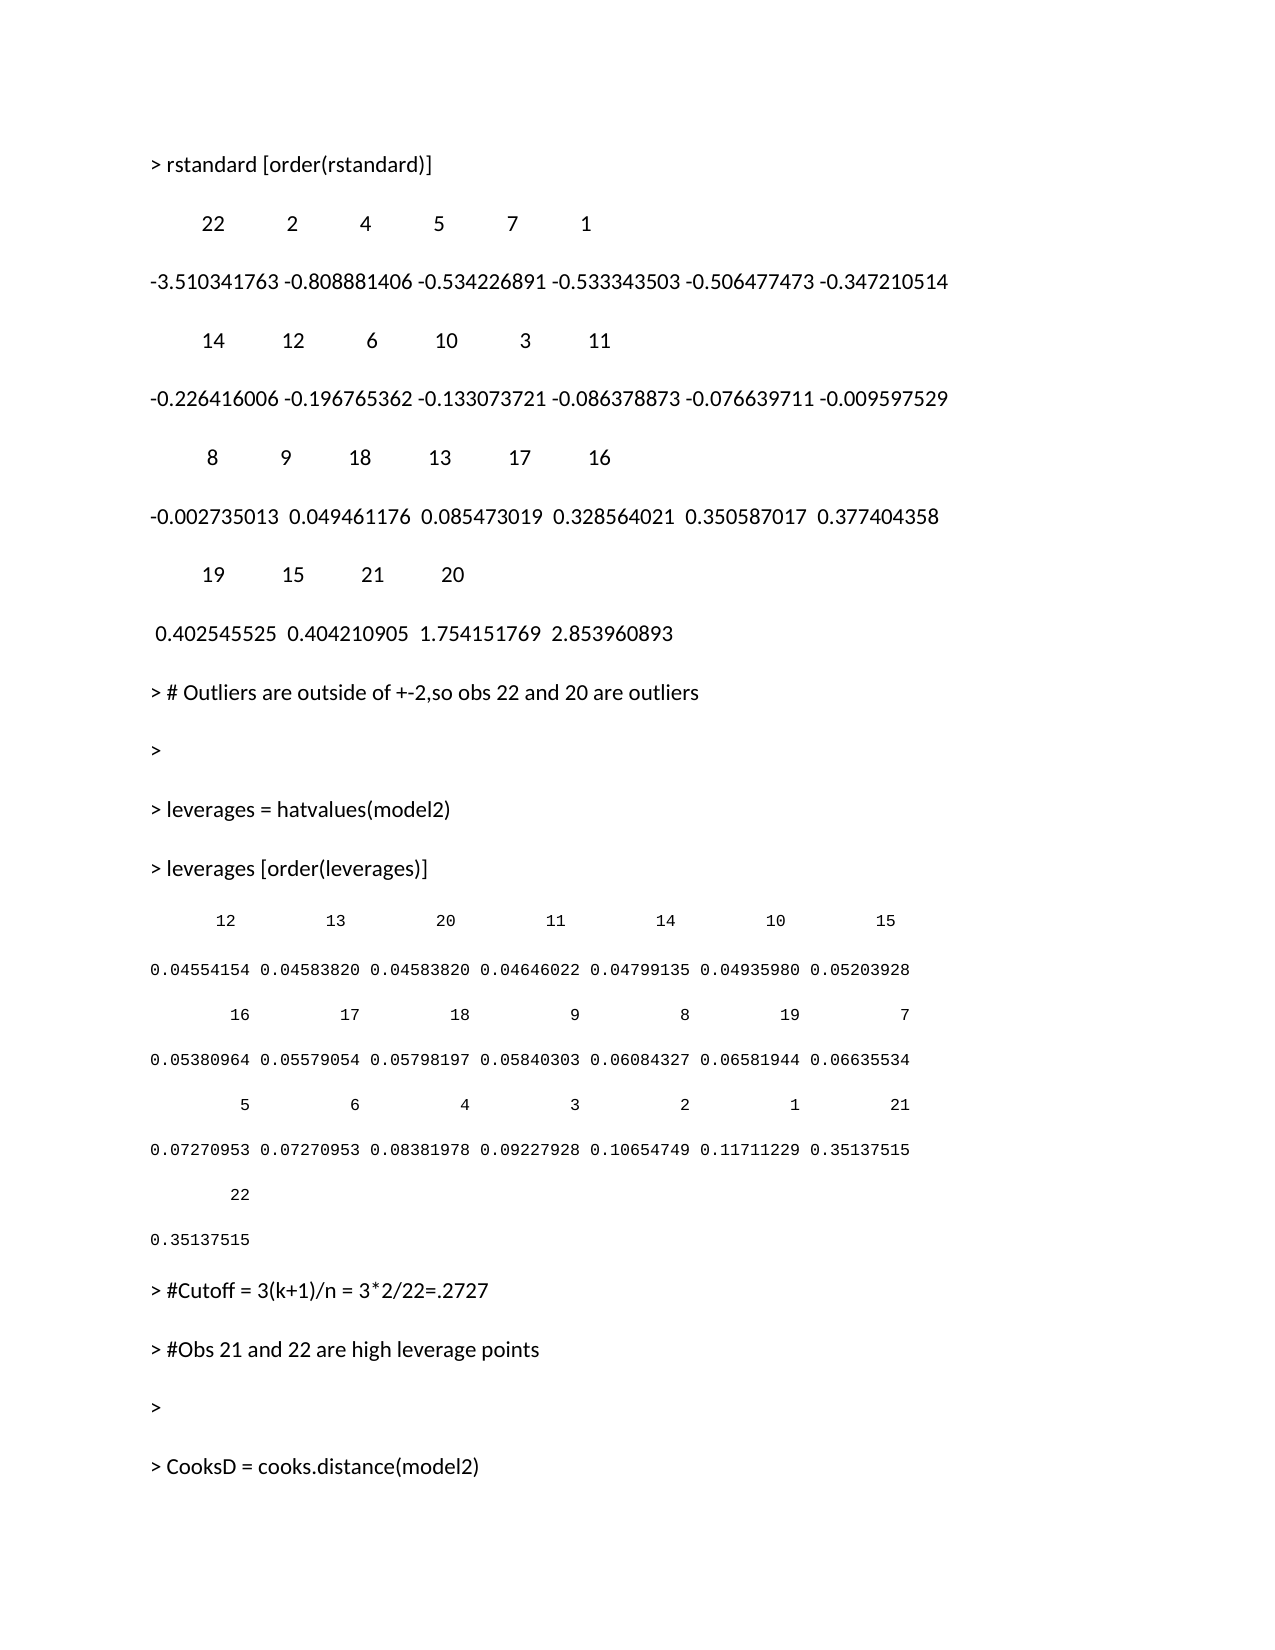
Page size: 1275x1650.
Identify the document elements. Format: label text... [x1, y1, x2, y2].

text -0.002735013 0.049461176 0.085473019 0.328564021 0.350587017 0.377404358 [150, 502, 1125, 530]
text > leverages [order(leverages)] [150, 854, 1125, 882]
text -3.510341763 -0.808881406 -0.534226891 -0.533343503 -0.506477473 -0.347210514 [150, 267, 1125, 295]
text > #Obs 21 and 22 are high leverage points [150, 1335, 1125, 1363]
text 0.05380964 0.05579054 0.05798197 0.05840303 0.06084327 0.06581944 0.06635534 [150, 1052, 1125, 1071]
text 0.07270953 0.07270953 0.08381978 0.09227928 0.10654749 0.11711229 0.35137515 [150, 1141, 1125, 1160]
text 5 6 4 3 2 1 21 [150, 1097, 1125, 1115]
text > CooksD = cooks.distance(model2) [150, 1452, 1125, 1480]
text 16 17 18 9 8 19 7 [150, 1007, 1125, 1026]
text 22 [150, 1186, 1125, 1205]
text > rstandard [order(rstandard)] [150, 150, 1125, 178]
text > leverages = hatvalues(model2) [150, 795, 1125, 823]
text 0.402545525 0.404210905 1.754151769 2.853960893 [150, 619, 1125, 647]
text > #Cutoff = 3(k+1)/n = 3*2/22=.2727 [150, 1276, 1125, 1304]
text > [150, 736, 1125, 764]
text 12 13 20 11 14 10 15 [150, 912, 1125, 931]
text > [150, 1393, 1125, 1421]
text > # Outliers are outside of +-2,so obs 22 and 20 are outliers [150, 678, 1125, 706]
text 8 9 18 13 17 16 [150, 443, 1125, 471]
text 19 15 21 20 [150, 561, 1125, 588]
text 0.04554154 0.04583820 0.04583820 0.04646022 0.04799135 0.04935980 0.05203928 [150, 962, 1125, 981]
text 0.35137515 [150, 1231, 1125, 1250]
text 22 2 4 5 7 1 [150, 209, 1125, 237]
text -0.226416006 -0.196765362 -0.133073721 -0.086378873 -0.076639711 -0.009597529 [150, 384, 1125, 413]
text 14 12 6 10 3 11 [150, 326, 1125, 354]
